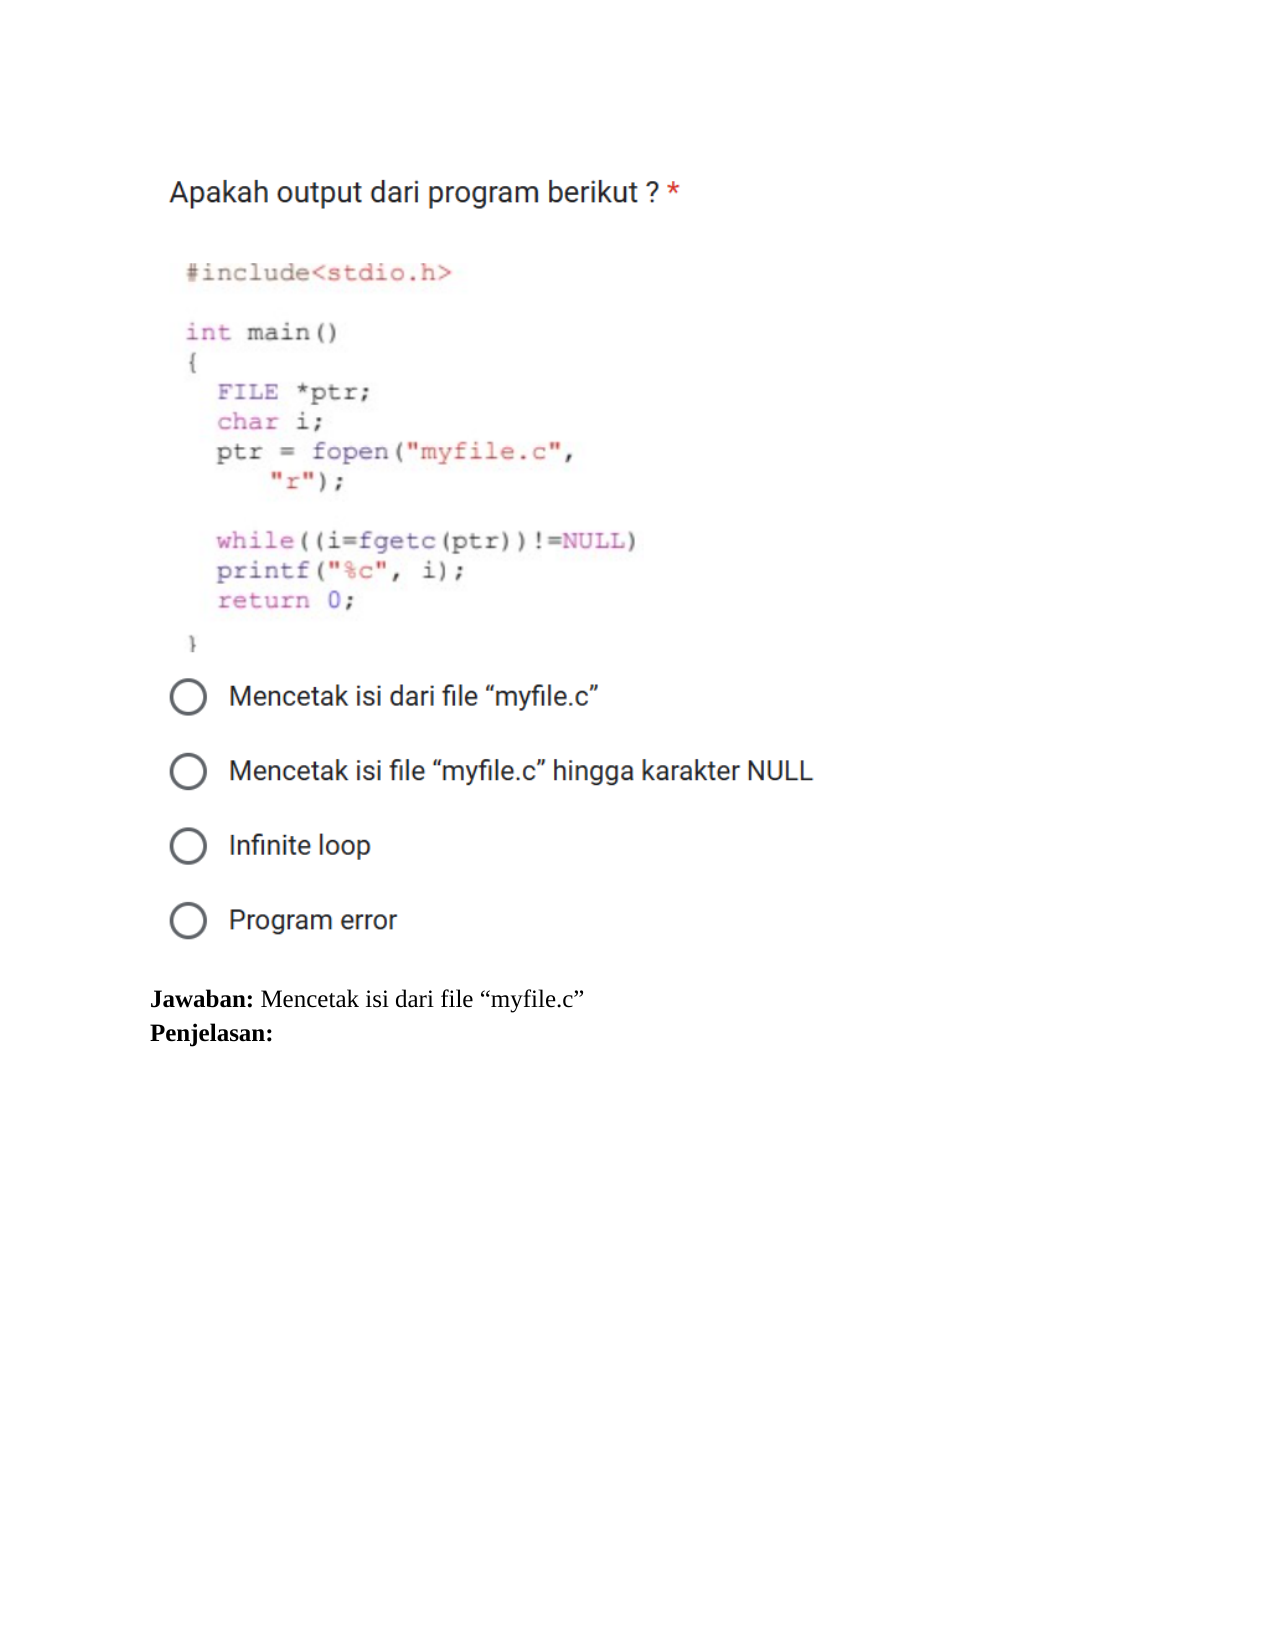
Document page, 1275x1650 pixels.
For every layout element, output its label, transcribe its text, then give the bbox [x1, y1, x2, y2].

text Jawaban: Mencetak isi dari file “myfile.c” Penjelasan: [150, 984, 1125, 1047]
picture [150, 150, 955, 963]
